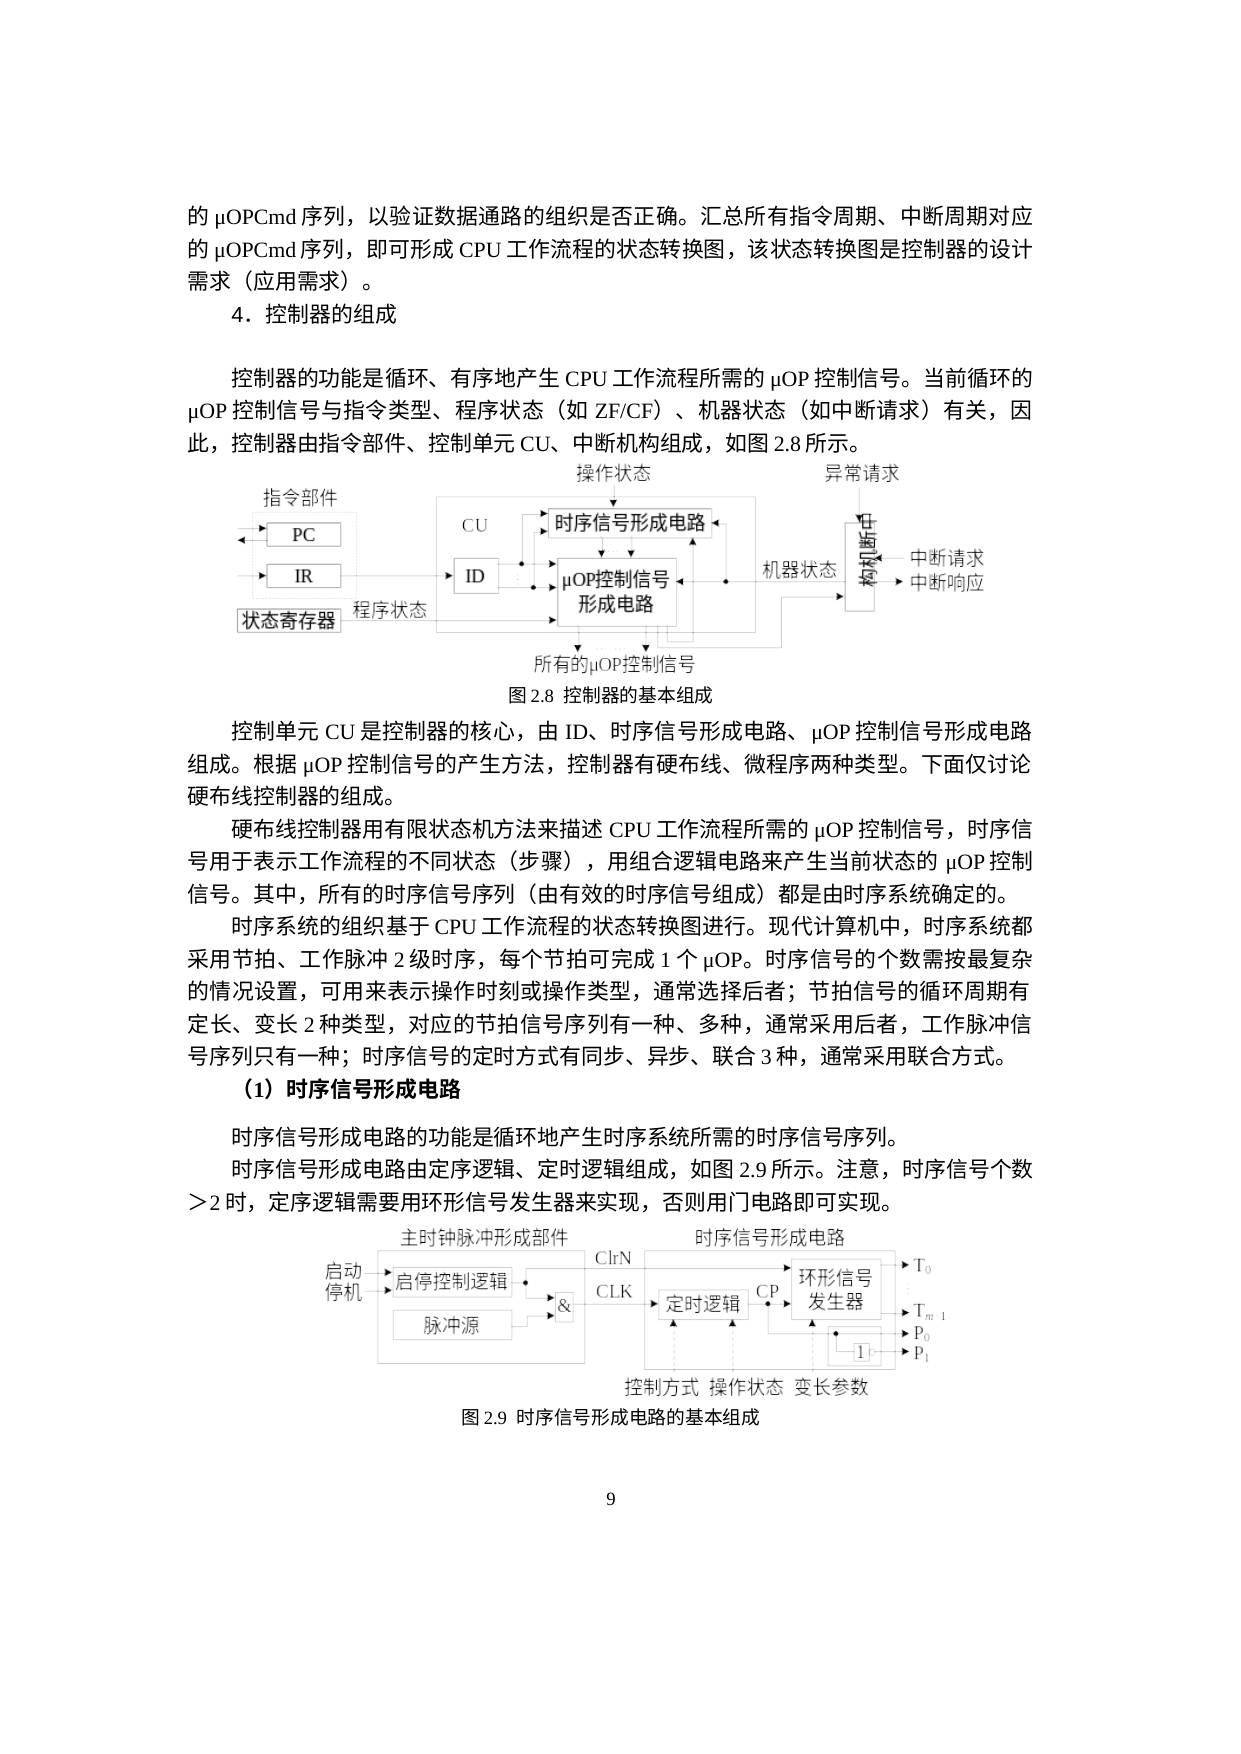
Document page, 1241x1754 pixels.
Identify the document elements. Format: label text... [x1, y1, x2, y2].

text 图2.9 时序信号形成电路的基本组成 [187, 1400, 1034, 1433]
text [187, 199, 1034, 296]
text 控制单元CU是控制器的核心，由ID、时序信号形成电路、μOP控制信号形成电路组成。根据μOP控制信号的产生方法，控制器有硬布线、微程序两种类型。下面仅讨论硬布线控制器的组成。 [187, 714, 1034, 811]
text 控制器的功能是循环、有序地产生CPU工作流程所需的μOP控制信号。当前循环的μOP控制信号与指令类型、程序状态（如ZF/CF）、机器状态（如中断请求）有关，因此，控制器由指令部件、控制单元CU、中断机构组成，如图2.8所示。 [187, 361, 1034, 458]
text （1）时序信号形成电路 [187, 1071, 1034, 1104]
text 时序信号形成电路由定序逻辑、定时逻辑组成，如图2.9所示。注意，时序信号个数＞2时，定序逻辑需要用环形信号发生器来实现，否则用门电路即可实现。 [187, 1152, 1034, 1217]
text 时序系统的组织基于CPU工作流程的状态转换图进行。现代计算机中，时序系统都采用节拍、工作脉冲2级时序，每个节拍可完成1个μOP。时序信号的个数需按最复杂的情况设置，可用来表示操作时刻或操作类型，通常选择后者；节拍信号的循环周期有定长、变长2种类型，对应的节拍信号序列有一种、多种，通常采用后者，工作脉冲信号序列只有一种；时序信号的定时方式有同步、异步、联合3种，通常采用联合方式。 [187, 909, 1034, 1071]
text 图2.8 控制器的基本组成 [187, 678, 1034, 710]
text 硬布线控制器用有限状态机方法来描述CPU工作流程所需的μOP控制信号，时序信号用于表示工作流程的不同状态（步骤），用组合逻辑电路来产生当前状态的μOP控制信号。其中，所有的时序信号序列（由有效的时序信号组成）都是由时序系统确定的。 [187, 811, 1034, 909]
text 时序信号形成电路的功能是循环地产生时序系统所需的时序信号序列。 [187, 1119, 1034, 1152]
subtitle 4．控制器的组成 [187, 296, 1034, 329]
